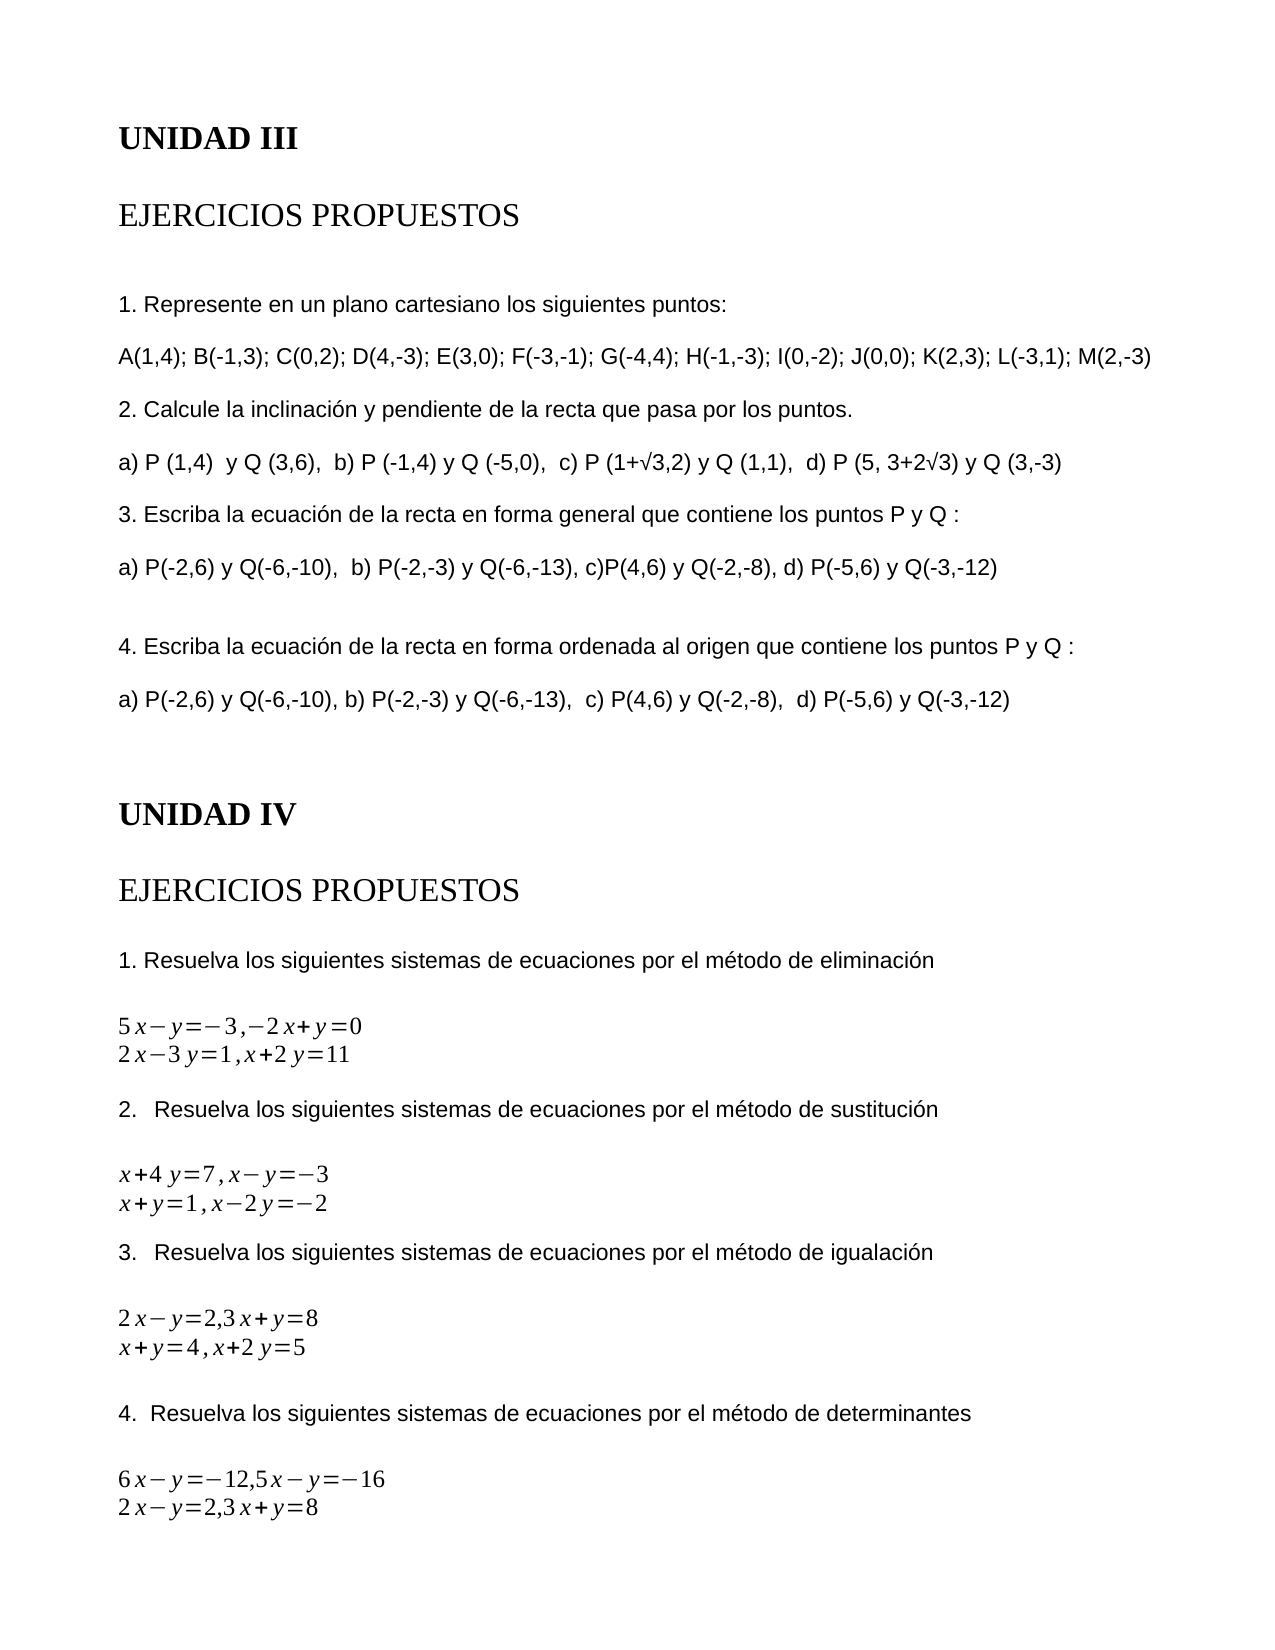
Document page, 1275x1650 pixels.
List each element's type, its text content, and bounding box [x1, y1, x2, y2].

text 2. Calcule la inclinación y pendiente de la recta que pasa por los puntos. [118, 396, 1157, 422]
text a) P (1,4) y Q (3,6), b) P (-1,4) y Q (-5,0), c) P (1+√3,2) y Q (1,1), d) P (5, 3+2√3) y Q (3,-3) [118, 449, 1157, 475]
text EJERCICIOS PROPUESTOS [118, 195, 1157, 233]
text 1. Resuelva los siguientes sistemas de ecuaciones por el método de eliminación [118, 947, 1157, 973]
text UNIDAD III [118, 118, 1157, 156]
text 4. Escriba la ecuación de la recta en forma ordenada al origen que contiene los puntos P y Q : [118, 633, 1157, 659]
text 3. Resuelva los siguientes sistemas de ecuaciones por el método de igualación [118, 1239, 1157, 1266]
text a) P(-2,6) y Q(-6,-10), b) P(-2,-3) y Q(-6,-13), c)P(4,6) y Q(-2,-8), d) P(-5,6) y Q(-3,-12) [118, 554, 1157, 581]
text A(1,4); B(-1,3); C(0,2); D(4,-3); E(3,0); F(-3,-1); G(-4,4); H(-1,-3); I(0,-2); J(0,0); K(2,3); L(-3,1); M(2,-3) [118, 343, 1157, 370]
text UNIDAD IV [118, 794, 1157, 832]
text 4. Resuelva los siguientes sistemas de ecuaciones por el método de determinantes [118, 1400, 1157, 1426]
list a) P(-2,6) y Q(-6,-10), b) P(-2,-3) y Q(-6,-13), c) P(4,6) y Q(-2,-8), d) P(-5,6) y Q(-3,-12) [118, 686, 1157, 712]
text 1. Represente en un plano cartesiano los siguientes puntos: [118, 291, 1157, 317]
text 2. Resuelva los siguientes sistemas de ecuaciones por el método de sustitución [118, 1096, 1157, 1122]
text 3. Escriba la ecuación de la recta en forma general que contiene los puntos P y Q : [118, 501, 1157, 528]
text EJERCICIOS PROPUESTOS [118, 870, 1157, 909]
